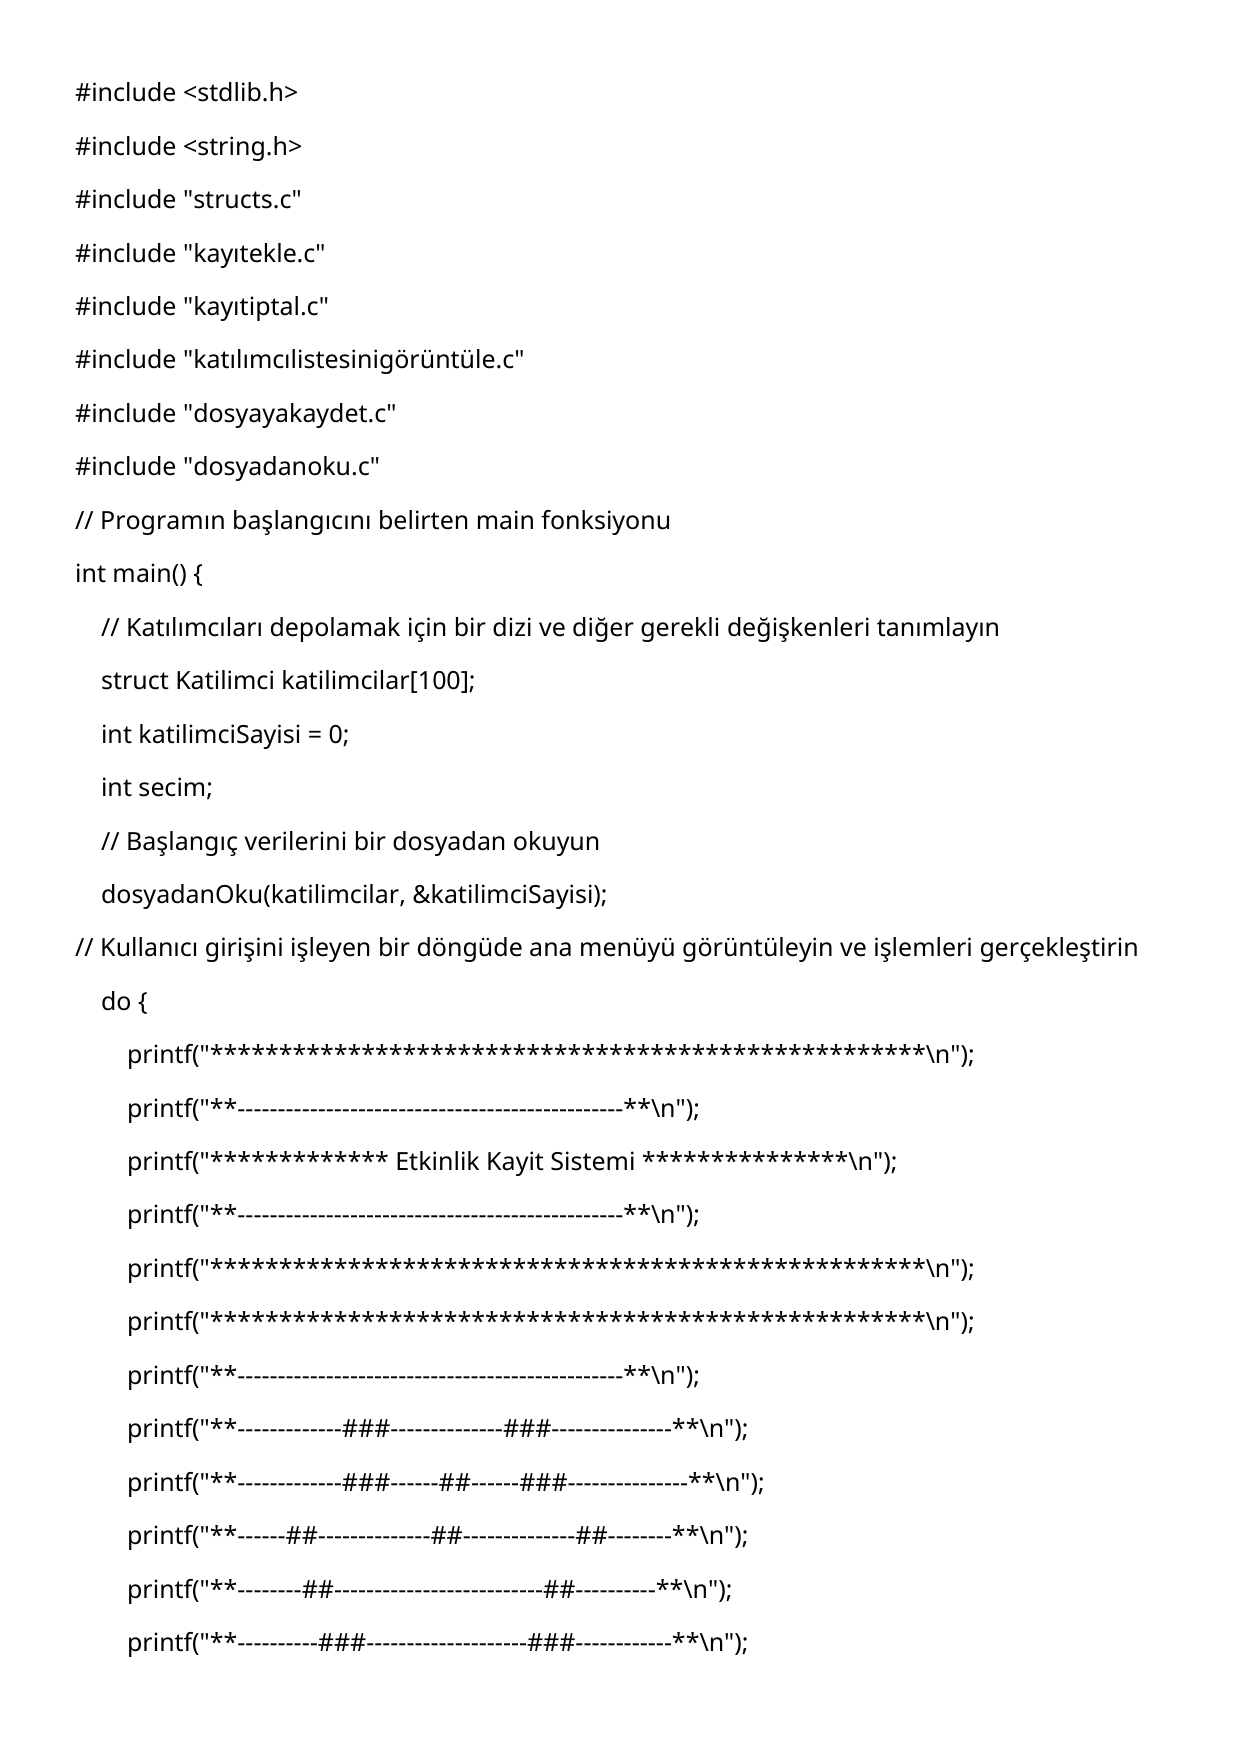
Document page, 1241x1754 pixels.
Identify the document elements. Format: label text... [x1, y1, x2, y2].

text int katilimciSayisi = 0; [75, 716, 1165, 750]
text #include "dosyayakaydet.c" [75, 396, 1165, 430]
text #include "structs.c" [75, 182, 1165, 216]
text #include <stdlib.h> [75, 75, 1165, 109]
text printf("****************************************************\n"); [75, 1304, 1165, 1338]
text // Başlangıç verilerini bir dosyadan okuyun [75, 823, 1165, 857]
text dosyadanOku(katilimcilar, &katilimciSayisi); [75, 877, 1165, 911]
text printf("************* Etkinlik Kayit Sistemi ***************\n"); [75, 1144, 1165, 1178]
text int secim; [75, 770, 1165, 804]
text printf("**-------------###------##------###---------------**\n"); [75, 1464, 1165, 1498]
text #include "dosyadanoku.c" [75, 449, 1165, 483]
text // Kullanıcı girişini işleyen bir döngüde ana menüyü görüntüleyin ve işlemleri gerçekleştirin [75, 930, 1165, 964]
text printf("**----------###--------------------###------------**\n"); [75, 1625, 1165, 1659]
text #include "kayıtiptal.c" [75, 289, 1165, 323]
text #include "katılımcılistesinigörüntüle.c" [75, 342, 1165, 376]
text int main() { [75, 556, 1165, 590]
text printf("****************************************************\n"); [75, 1251, 1165, 1285]
text // Programın başlangıcını belirten main fonksiyonu [75, 502, 1165, 537]
text do { [75, 983, 1165, 1017]
text printf("**--------##--------------------------##----------**\n"); [75, 1571, 1165, 1605]
text printf("**------------------------------------------------**\n"); [75, 1197, 1165, 1231]
text printf("**-------------###--------------###---------------**\n"); [75, 1411, 1165, 1445]
text printf("****************************************************\n"); [75, 1037, 1165, 1071]
text printf("**------##--------------##--------------##--------**\n"); [75, 1518, 1165, 1552]
text printf("**------------------------------------------------**\n"); [75, 1090, 1165, 1124]
text // Katılımcıları depolamak için bir dizi ve diğer gerekli değişkenleri tanımlayın [75, 609, 1165, 643]
text printf("**------------------------------------------------**\n"); [75, 1357, 1165, 1392]
text struct Katilimci katilimcilar[100]; [75, 663, 1165, 697]
text #include <string.h> [75, 128, 1165, 162]
text #include "kayıtekle.c" [75, 235, 1165, 269]
